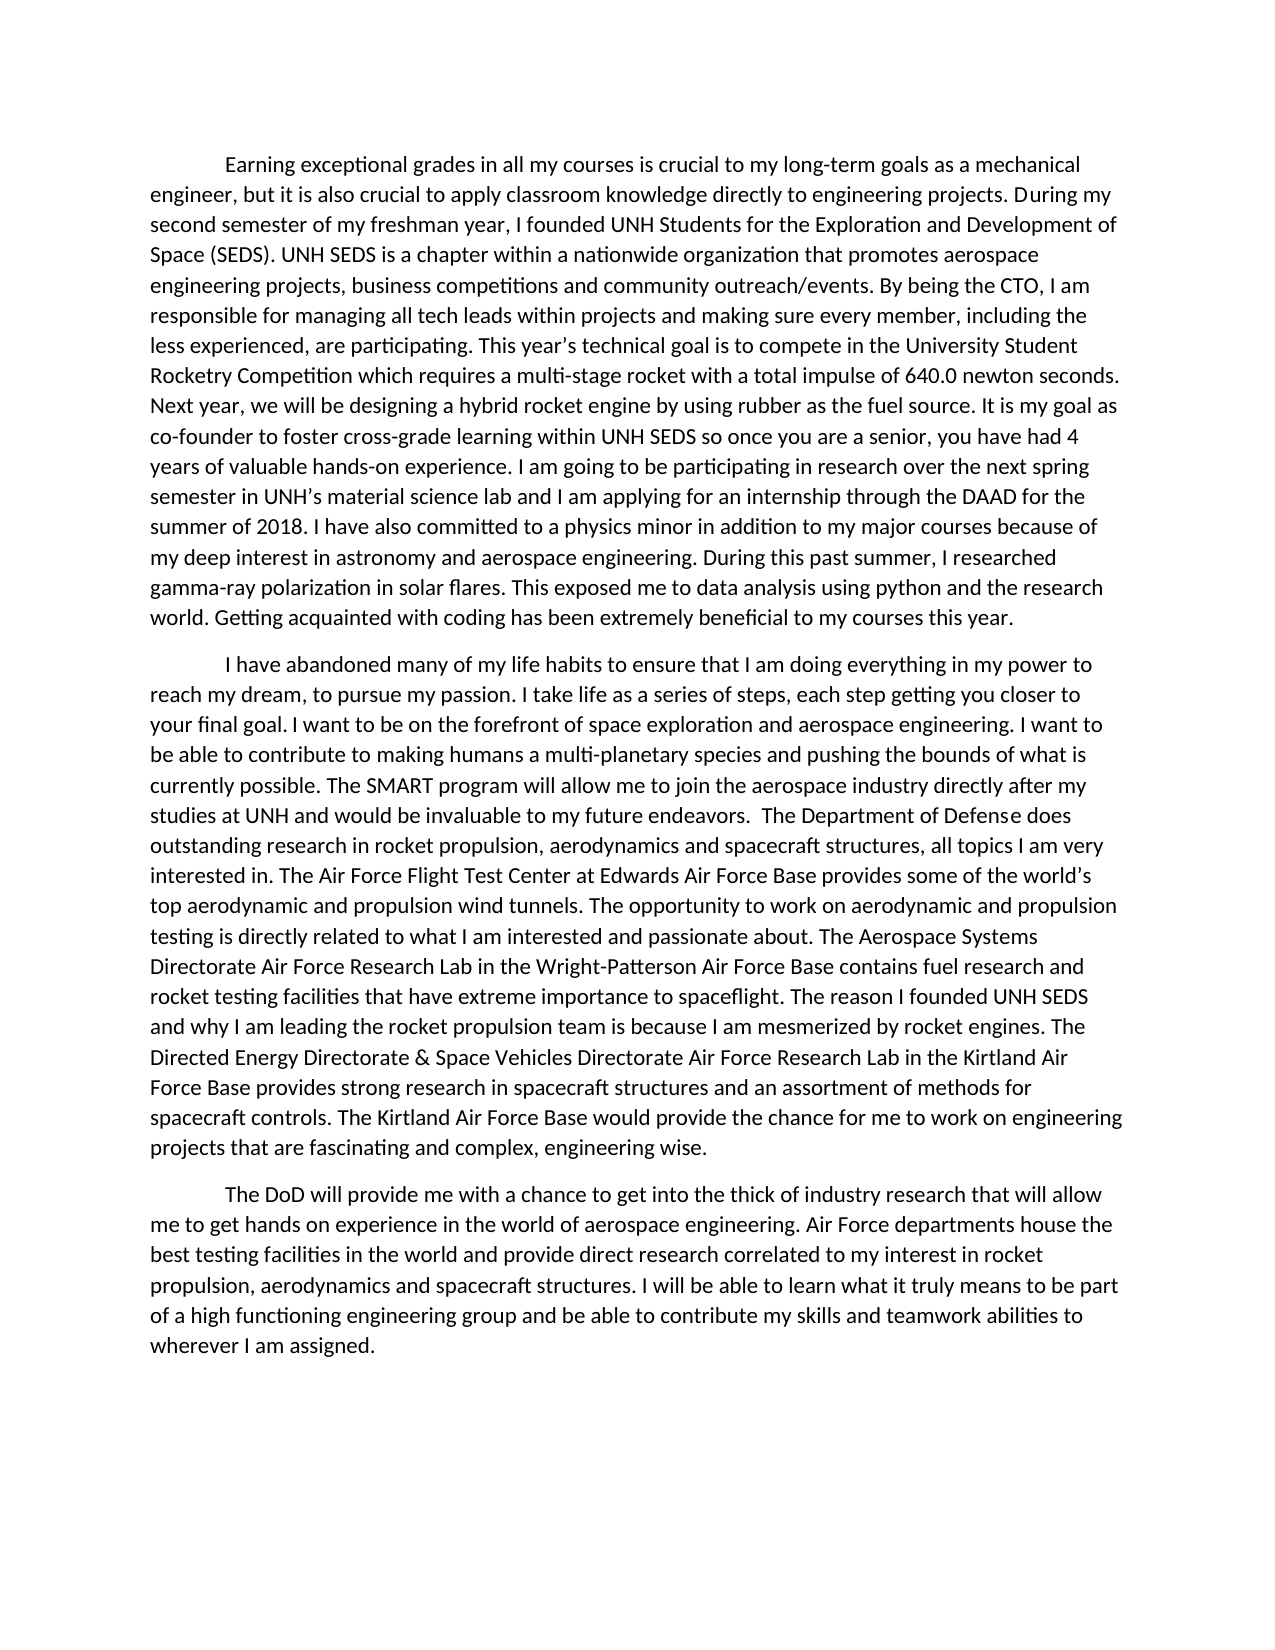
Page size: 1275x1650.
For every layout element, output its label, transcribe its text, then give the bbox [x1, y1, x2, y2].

text Earning exceptional grades in all my courses is crucial to my long-term goals as a mechanical engineer, but it is also crucial to apply classroom knowledge directly to engineering projects. During my second semester of my freshman year, I founded UNH Students for the Exploration and Development of Space (SEDS). UNH SEDS is a chapter within a nationwide organization that promotes aerospace engineering projects, business competitions and community outreach/events. By being the CTO, I am responsible for managing all tech leads within projects and making sure every member, including the less experienced, are participating. This year’s technical goal is to compete in the University Student Rocketry Competition which requires a multi-stage rocket with a total impulse of 640.0 newton seconds. Next year, we will be designing a hybrid rocket engine by using rubber as the fuel source. It is my goal as co-founder to foster cross-grade learning within UNH SEDS so once you are a senior, you have had 4 years of valuable hands-on experience. I am going to be participating in research over the next spring semester in UNH’s material science lab and I am applying for an internship through the DAAD for the summer of 2018. I have also committed to a physics minor in addition to my major courses because of my deep interest in astronomy and aerospace engineering. During this past summer, I researched gamma-ray polarization in solar flares. This exposed me to data analysis using python and the research world. Getting acquainted with coding has been extremely beneficial to my courses this year. [150, 150, 1125, 631]
text The DoD will provide me with a chance to get into the thick of industry research that will allow me to get hands on experience in the world of aerospace engineering. Air Force departments house the best testing facilities in the world and provide direct research correlated to my interest in rocket propulsion, aerodynamics and spacecraft structures. I will be able to learn what it truly means to be part of a high functioning engineering group and be able to contribute my skills and teamwork abilities to wherever I am assigned. [150, 1180, 1125, 1359]
text I have abandoned many of my life habits to ensure that I am doing everything in my power to reach my dream, to pursue my passion. I take life as a series of steps, each step getting you closer to your final goal. I want to be on the forefront of space exploration and aerospace engineering. I want to be able to contribute to making humans a multi-planetary species and pushing the bounds of what is currently possible. The SMART program will allow me to join the aerospace industry directly after my studies at UNH and would be invaluable to my future endeavors. The Department of Defense does outstanding research in rocket propulsion, aerodynamics and spacecraft structures, all topics I am very interested in. The Air Force Flight Test Center at Edwards Air Force Base provides some of the world’s top aerodynamic and propulsion wind tunnels. The opportunity to work on aerodynamic and propulsion testing is directly related to what I am interested and passionate about. The Aerospace Systems Directorate Air Force Research Lab in the Wright-Patterson Air Force Base contains fuel research and rocket testing facilities that have extreme importance to spaceflight. The reason I founded UNH SEDS and why I am leading the rocket propulsion team is because I am mesmerized by rocket engines. The Directed Energy Directorate & Space Vehicles Directorate Air Force Research Lab in the Kirtland Air Force Base provides strong research in spacecraft structures and an assortment of methods for spacecraft controls. The Kirtland Air Force Base would provide the chance for me to work on engineering projects that are fascinating and complex, engineering wise. [150, 650, 1125, 1161]
